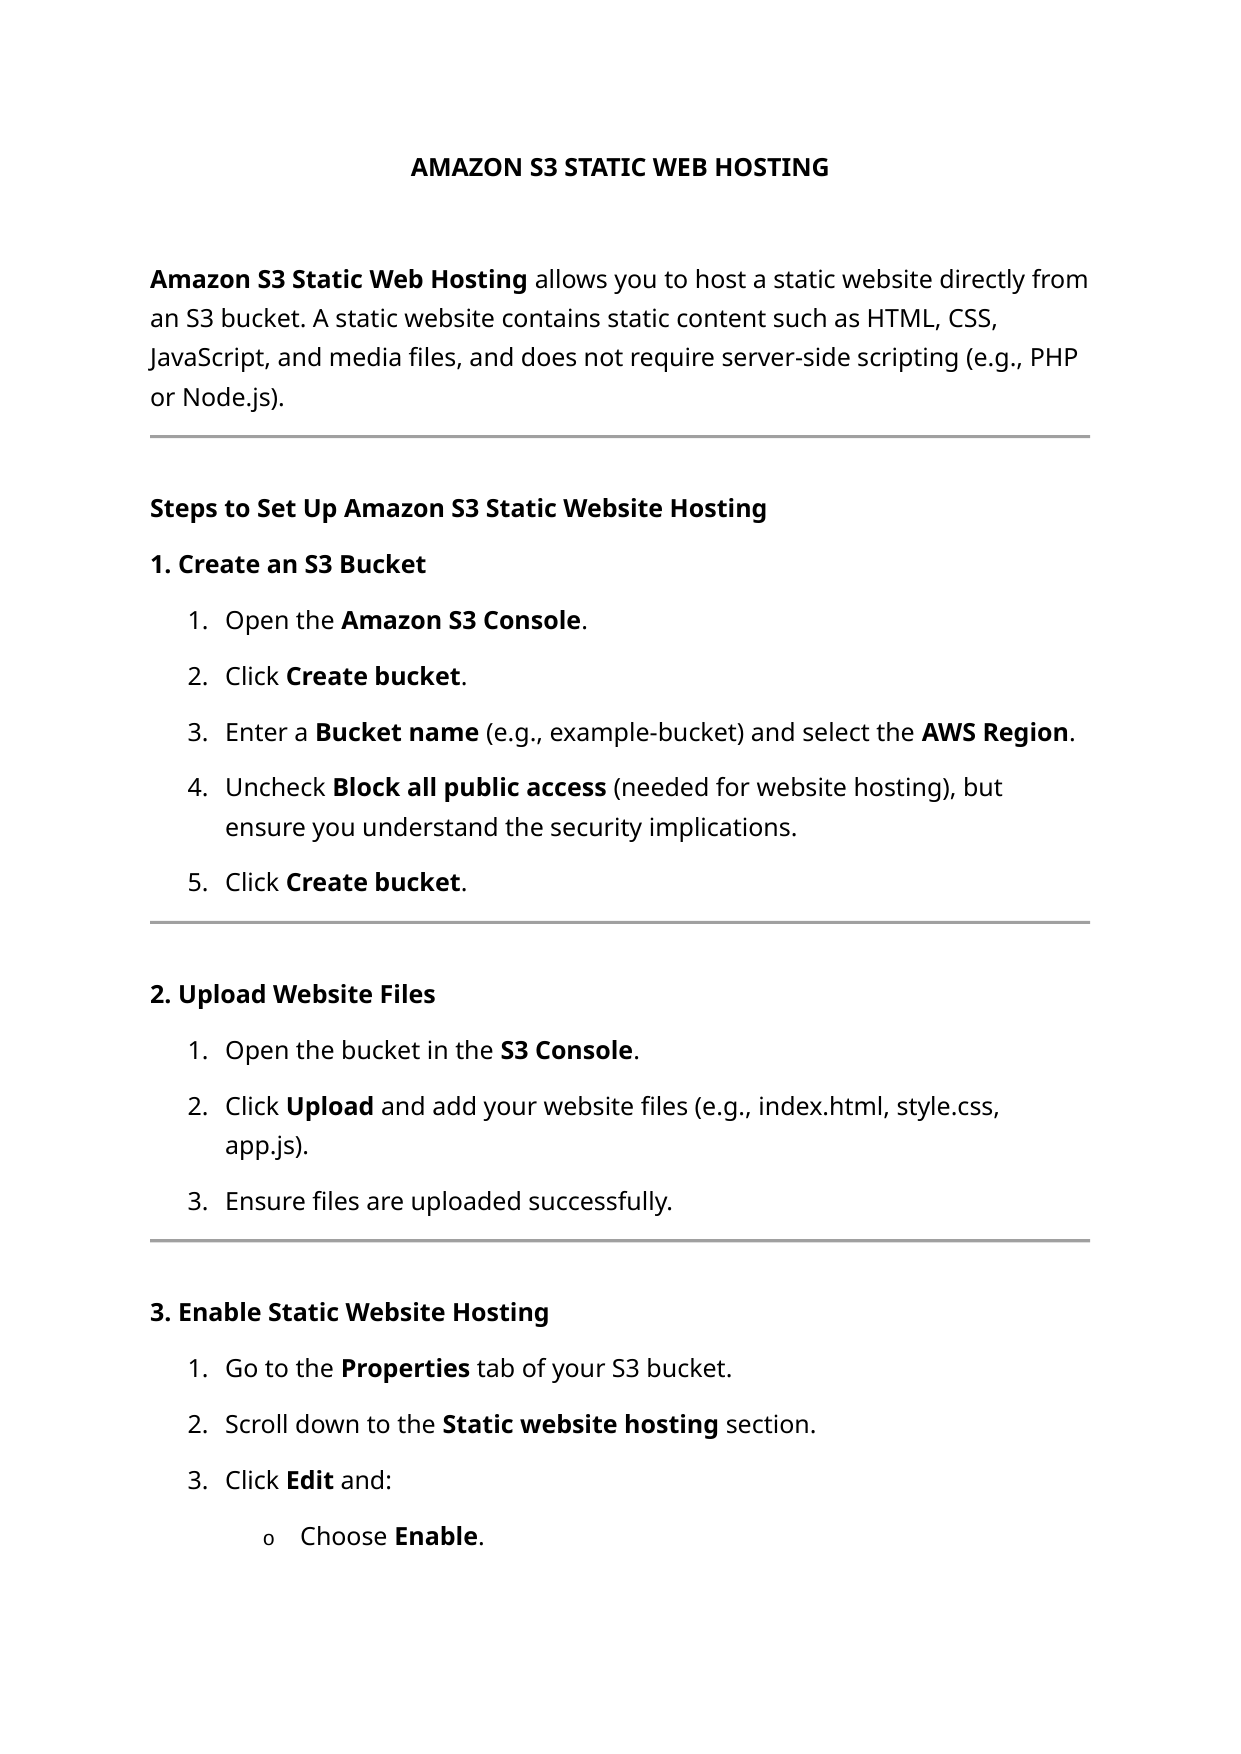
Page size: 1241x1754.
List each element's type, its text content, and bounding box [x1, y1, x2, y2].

list Open the Amazon S3 Console. [187, 602, 1090, 637]
list Scroll down to the Static website hosting section. [187, 1407, 1090, 1441]
list Click Upload and add your website files (e.g., index.html, style.css, app.js). [187, 1088, 1090, 1162]
text AMAZON S3 STATIC WEB HOSTING [150, 150, 1090, 184]
list Uncheck Block all public access (needed for website hosting), but ensure you understand the security implications. [187, 770, 1090, 843]
list Go to the Properties tab of your S3 bucket. [187, 1351, 1090, 1385]
list Enter a Bucket name (e.g., example-bucket) and select the AWS Region. [187, 714, 1090, 748]
text 1. Create an S3 Bucket [150, 547, 1090, 581]
text Amazon S3 Static Web Hosting allows you to host a static website directly from an S3 bucket. A static website contains static content such as HTML, CSS, JavaScript, and media files, and does not require server-side scripting (e.g., PHP or Node.js). [150, 262, 1090, 413]
text Steps to Set Up Amazon S3 Static Website Hosting [150, 491, 1090, 525]
text 3. Enable Static Website Hosting [150, 1295, 1090, 1329]
list Click Create bucket. [187, 865, 1090, 899]
text 2. Upload Website Files [150, 977, 1090, 1011]
list Ensure files are uploaded successfully. [187, 1183, 1090, 1217]
list Click Edit and: [187, 1462, 1090, 1497]
list Open the bucket in the S3 Console. [187, 1032, 1090, 1067]
list Click Create bucket. [187, 658, 1090, 692]
list Choose Enable. [262, 1518, 1090, 1552]
